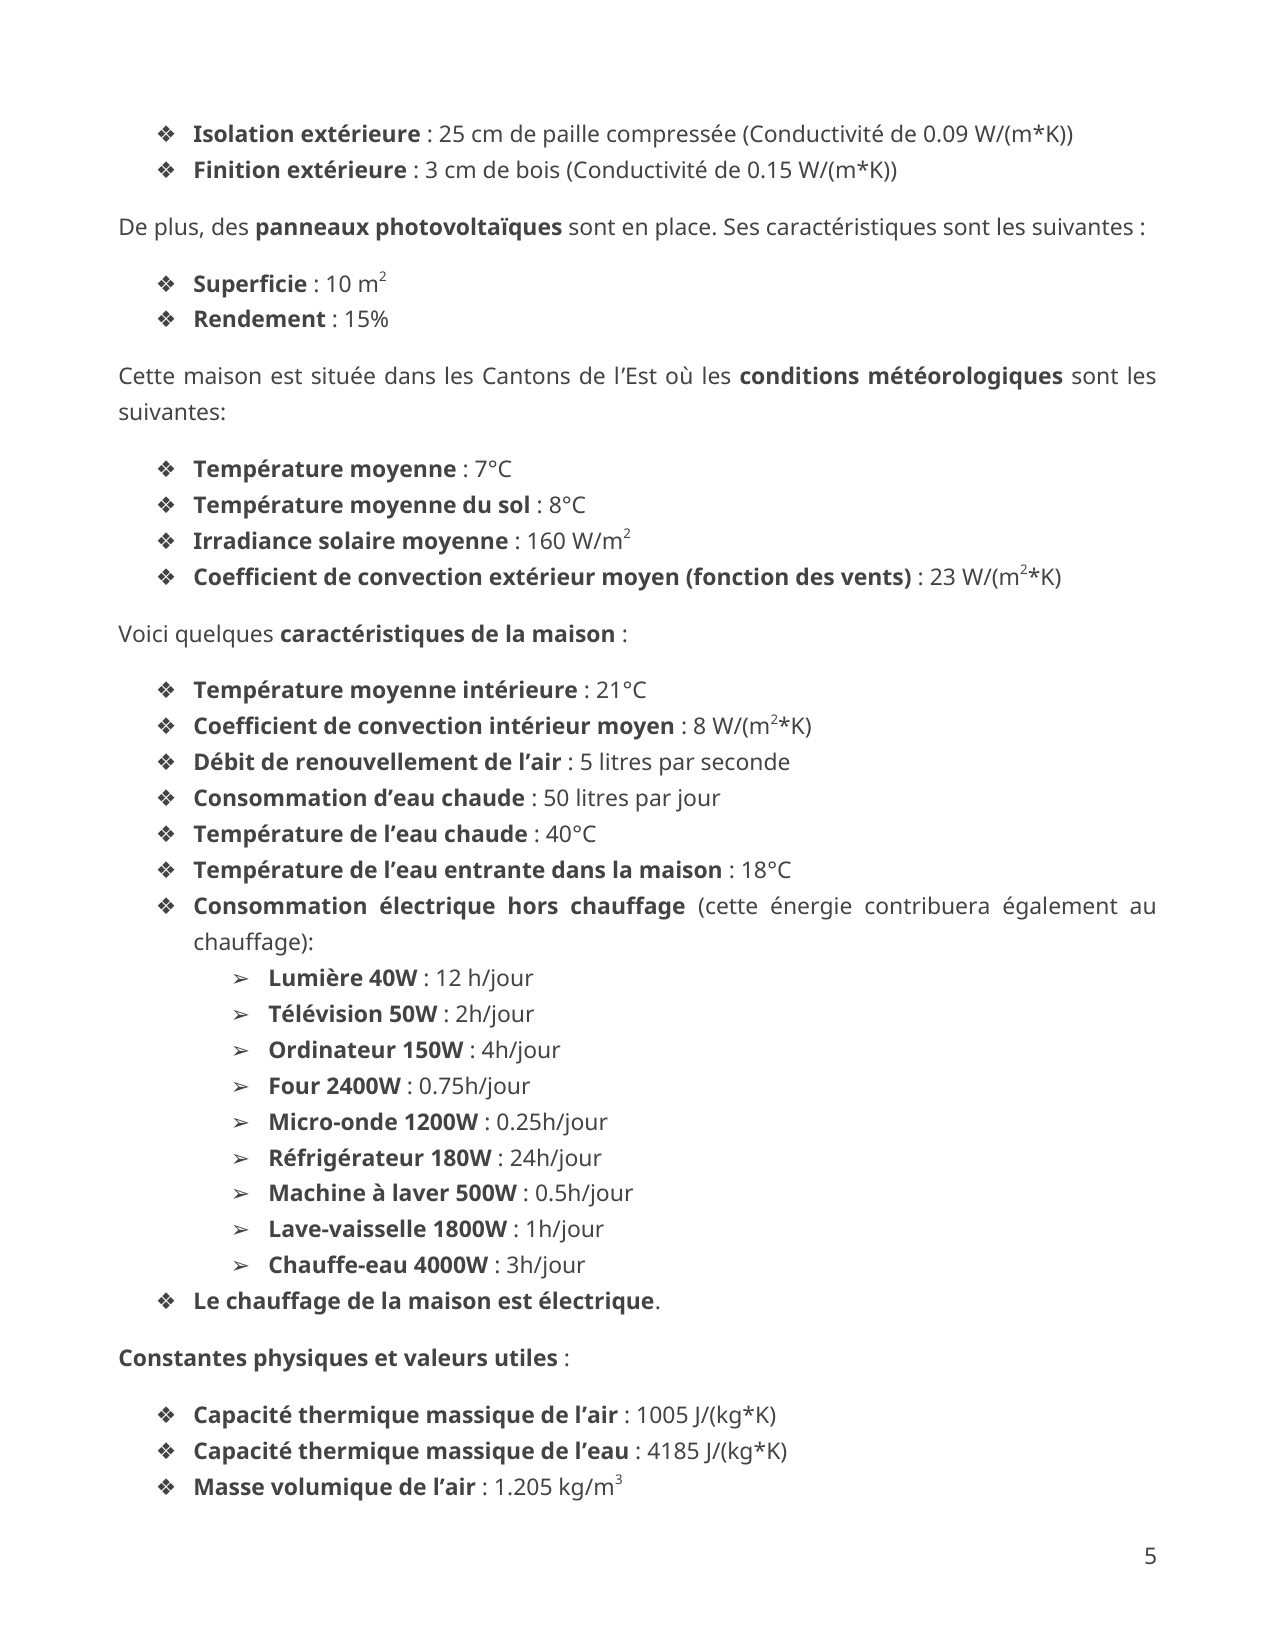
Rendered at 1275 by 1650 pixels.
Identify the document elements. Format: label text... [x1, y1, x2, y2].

text Constantes physiques et valeurs utiles : [118, 1342, 1157, 1373]
list Capacité thermique massique de l’eau : 4185 J/(kg*K) [156, 1435, 1157, 1466]
list Consommation électrique hors chauffage (cette énergie contribuera également au chauffage): [156, 890, 1157, 957]
list Lumière 40W : 12 h/jour [231, 962, 1157, 993]
list Ordinateur 150W : 4h/jour [231, 1034, 1157, 1065]
list Coefficient de convection intérieur moyen : 8 W/(m2*K) [156, 710, 1157, 741]
list Chauffe-eau 4000W : 3h/jour [231, 1249, 1157, 1281]
list Isolation extérieure : 25 cm de paille compressée (Conductivité de 0.09 W/(m*K)) [156, 118, 1157, 149]
list Température de l’eau chaude : 40°C [156, 818, 1157, 849]
text Cette maison est située dans les Cantons de l’Est où les conditions météorologiques sont les suivantes: [118, 360, 1157, 427]
list Le chauffage de la maison est électrique. [156, 1285, 1157, 1316]
list Masse volumique de l’air : 1.205 kg/m3 [156, 1471, 1157, 1502]
list Température moyenne : 7°C [156, 453, 1157, 484]
list Machine à laver 500W : 0.5h/jour [231, 1177, 1157, 1209]
list Température moyenne du sol : 8°C [156, 489, 1157, 520]
list Débit de renouvellement de l’air : 5 litres par seconde [156, 746, 1157, 777]
list Rendement : 15% [156, 303, 1157, 335]
text De plus, des panneaux photovoltaïques sont en place. Ses caractéristiques sont les suivantes : [118, 211, 1157, 242]
list Four 2400W : 0.75h/jour [231, 1069, 1157, 1101]
list Micro-onde 1200W : 0.25h/jour [231, 1106, 1157, 1137]
list Température de l’eau entrante dans la maison : 18°C [156, 854, 1157, 885]
list Irradiance solaire moyenne : 160 W/m2 [156, 525, 1157, 556]
list Température moyenne intérieure : 21°C [156, 674, 1157, 706]
list Réfrigérateur 180W : 24h/jour [231, 1141, 1157, 1173]
list Superficie : 10 m2 [156, 267, 1157, 299]
list Finition extérieure : 3 cm de bois (Conductivité de 0.15 W/(m*K)) [156, 154, 1157, 185]
text Voici quelques caractéristiques de la maison : [118, 617, 1157, 649]
list Lave-vaisselle 1800W : 1h/jour [231, 1213, 1157, 1244]
list Capacité thermique massique de l’air : 1005 J/(kg*K) [156, 1399, 1157, 1430]
list Consommation d’eau chaude : 50 litres par jour [156, 782, 1157, 813]
list Coefficient de convection extérieur moyen (fonction des vents) : 23 W/(m2*K) [156, 561, 1157, 592]
list Télévision 50W : 2h/jour [231, 998, 1157, 1029]
